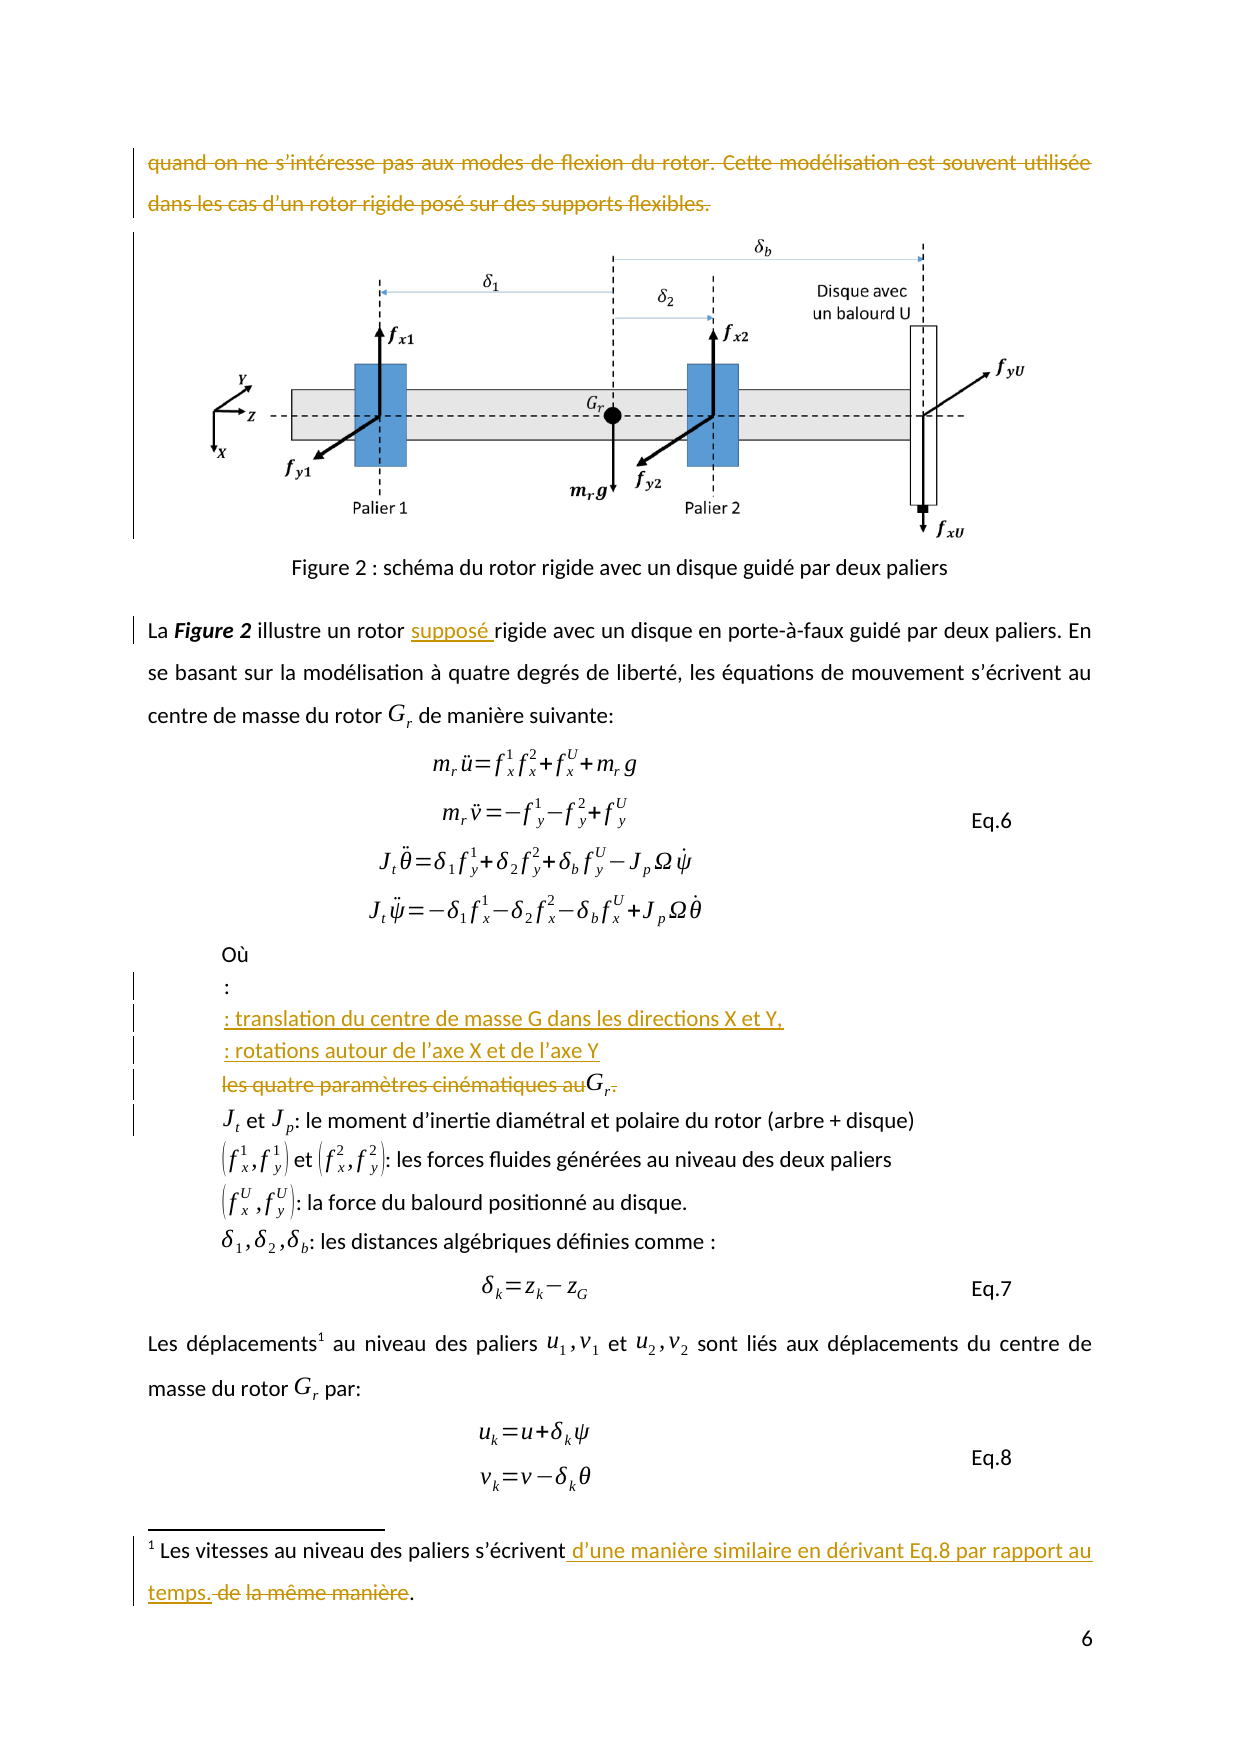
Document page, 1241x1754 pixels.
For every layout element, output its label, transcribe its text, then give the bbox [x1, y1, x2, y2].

table_header [148, 1418, 922, 1507]
table_header [923, 745, 1093, 940]
table_header [148, 745, 922, 940]
table_header [923, 1261, 1093, 1327]
text Où [221, 940, 1093, 968]
text Les déplacements au niveau des paliers et sont liés aux déplacements du centre de masse du rotor par: [148, 1327, 1093, 1404]
text : les distances algébriques définies comme : [221, 1225, 1093, 1257]
picture [206, 231, 1034, 540]
table_header [923, 1418, 1093, 1507]
text Figure 2 : schéma du rotor rigide avec un disque guidé par deux paliers [148, 553, 1093, 581]
text et : les forces fluides générées au niveau des deux paliers [221, 1140, 1093, 1178]
text et : le moment d’inertie diamétral et polaire du rotor (arbre + disque) [221, 1104, 1093, 1136]
text : [221, 972, 1093, 1000]
text : la force du balourd positionné au disque. [221, 1182, 1093, 1221]
text La Figure 2 illustre un rotor rigide avec un disque en porte-à-faux guidé par deux paliers. En se basant sur la modélisation à quatre degrés de liberté, les équations de mouvement s’écrivent au centre de masse du rotor de manière suivante: [148, 616, 1093, 731]
table_header [148, 1261, 922, 1327]
